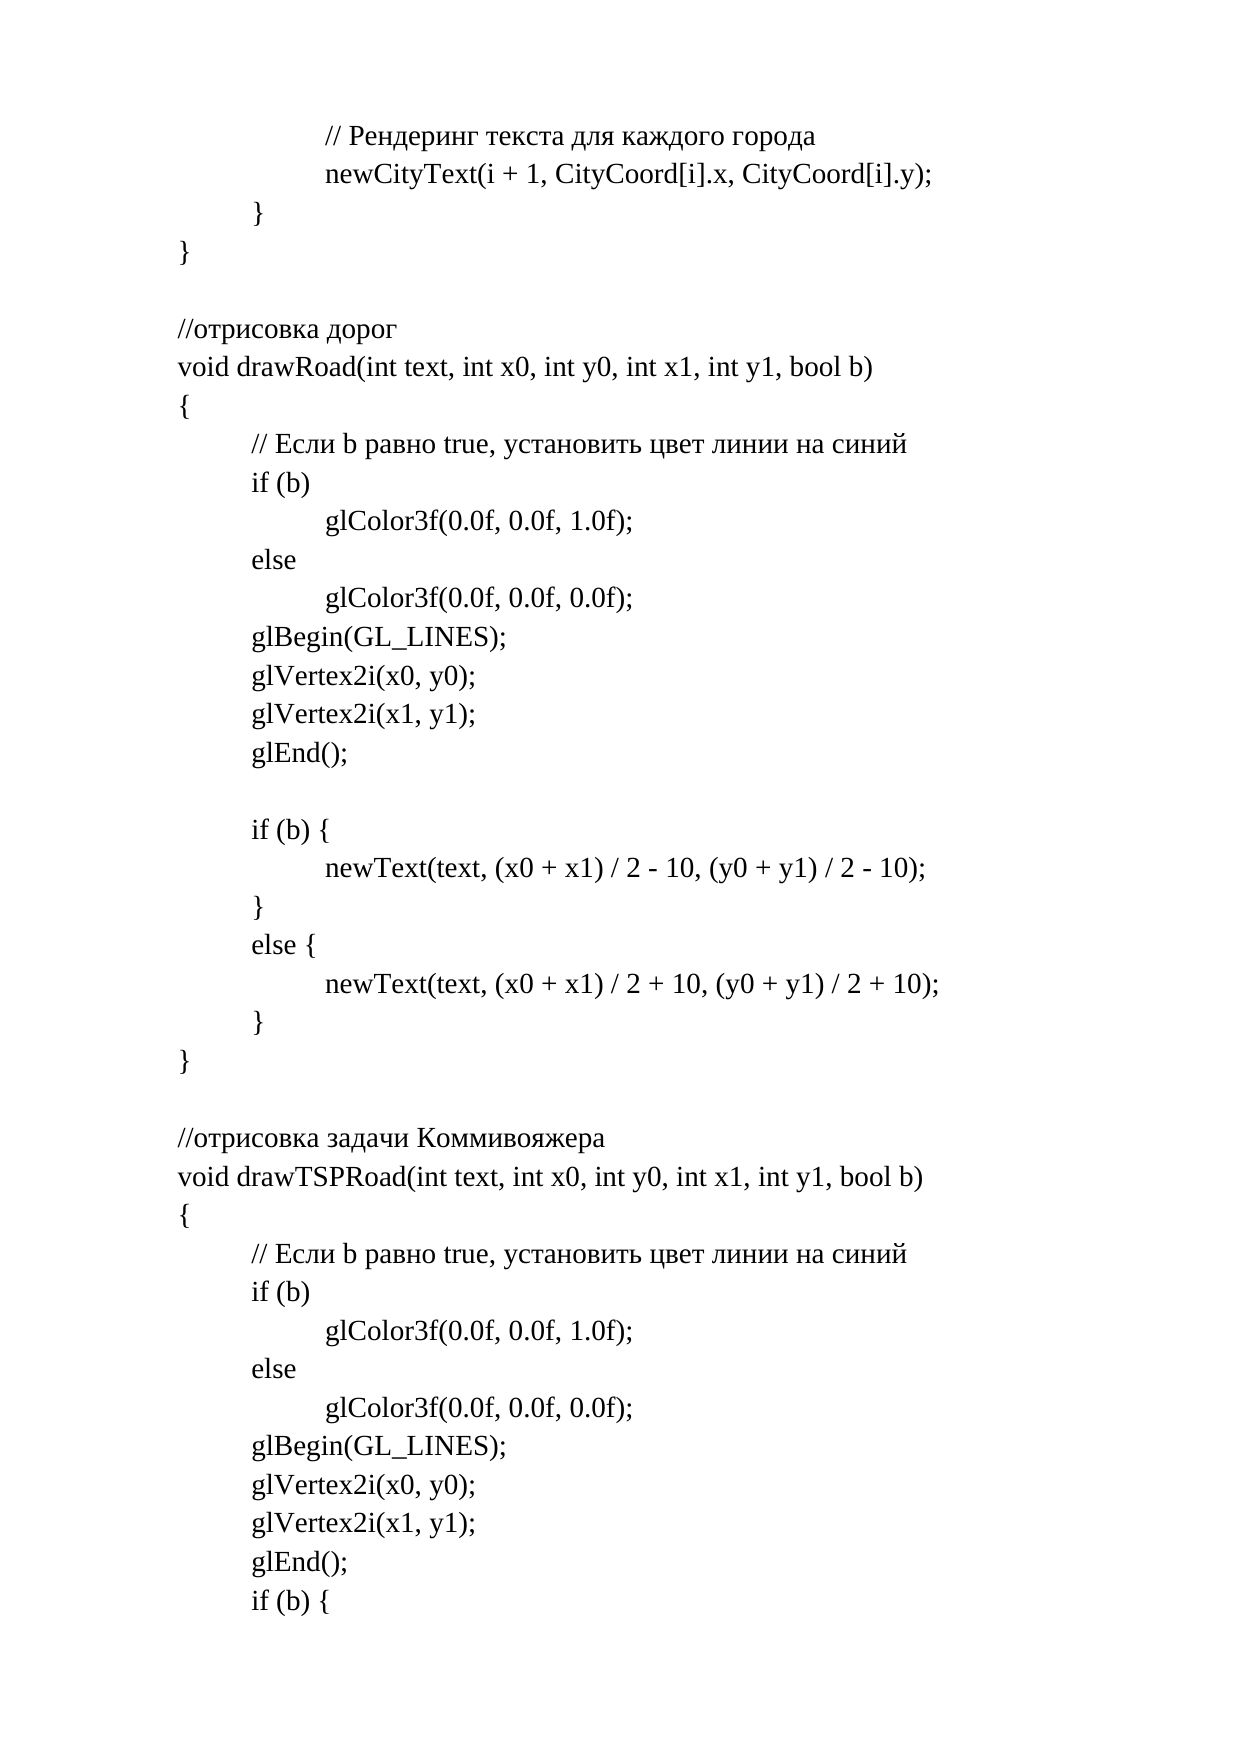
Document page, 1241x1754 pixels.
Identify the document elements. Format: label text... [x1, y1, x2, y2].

text if (b) [177, 465, 1152, 498]
text } [177, 1043, 1152, 1077]
text if (b) { [177, 1583, 1152, 1616]
text glColor3f(0.0f, 0.0f, 1.0f); [177, 1313, 1152, 1346]
text } [177, 1004, 1152, 1038]
text else [177, 1351, 1152, 1385]
text glVertex2i(x0, y0); [177, 1467, 1152, 1501]
text // Если b равно true, установить цвет линии на синий [177, 426, 1152, 460]
text // Рендеринг текста для каждого города [177, 118, 1152, 152]
text glColor3f(0.0f, 0.0f, 1.0f); [177, 503, 1152, 537]
text glEnd(); [177, 1544, 1152, 1578]
text { [177, 1197, 1152, 1231]
text { [177, 388, 1152, 421]
text newText(text, (x0 + x1) / 2 + 10, (y0 + y1) / 2 + 10); [177, 966, 1152, 999]
text //отрисовка задачи Коммивояжера [177, 1120, 1152, 1154]
text glVertex2i(x0, y0); [177, 658, 1152, 691]
text else [177, 542, 1152, 576]
text //отрисовка дорог [177, 311, 1152, 344]
text newText(text, (x0 + x1) / 2 - 10, (y0 + y1) / 2 - 10); [177, 850, 1152, 884]
text } [177, 195, 1152, 229]
text if (b) { [177, 812, 1152, 845]
text newCityText(i + 1, CityCoord[i].x, CityCoord[i].y); [177, 157, 1152, 190]
text // Если b равно true, установить цвет линии на синий [177, 1236, 1152, 1269]
text else { [177, 927, 1152, 961]
text void drawRoad(int text, int x0, int y0, int x1, int y1, bool b) [177, 349, 1152, 383]
text glColor3f(0.0f, 0.0f, 0.0f); [177, 1390, 1152, 1423]
text } [177, 889, 1152, 922]
text glEnd(); [177, 735, 1152, 768]
text glColor3f(0.0f, 0.0f, 0.0f); [177, 581, 1152, 614]
text glBegin(GL_LINES); [177, 1428, 1152, 1462]
text glBegin(GL_LINES); [177, 619, 1152, 653]
text void drawTSPRoad(int text, int x0, int y0, int x1, int y1, bool b) [177, 1159, 1152, 1192]
text glVertex2i(x1, y1); [177, 696, 1152, 730]
text } [177, 234, 1152, 267]
text glVertex2i(x1, y1); [177, 1506, 1152, 1539]
text if (b) [177, 1274, 1152, 1308]
